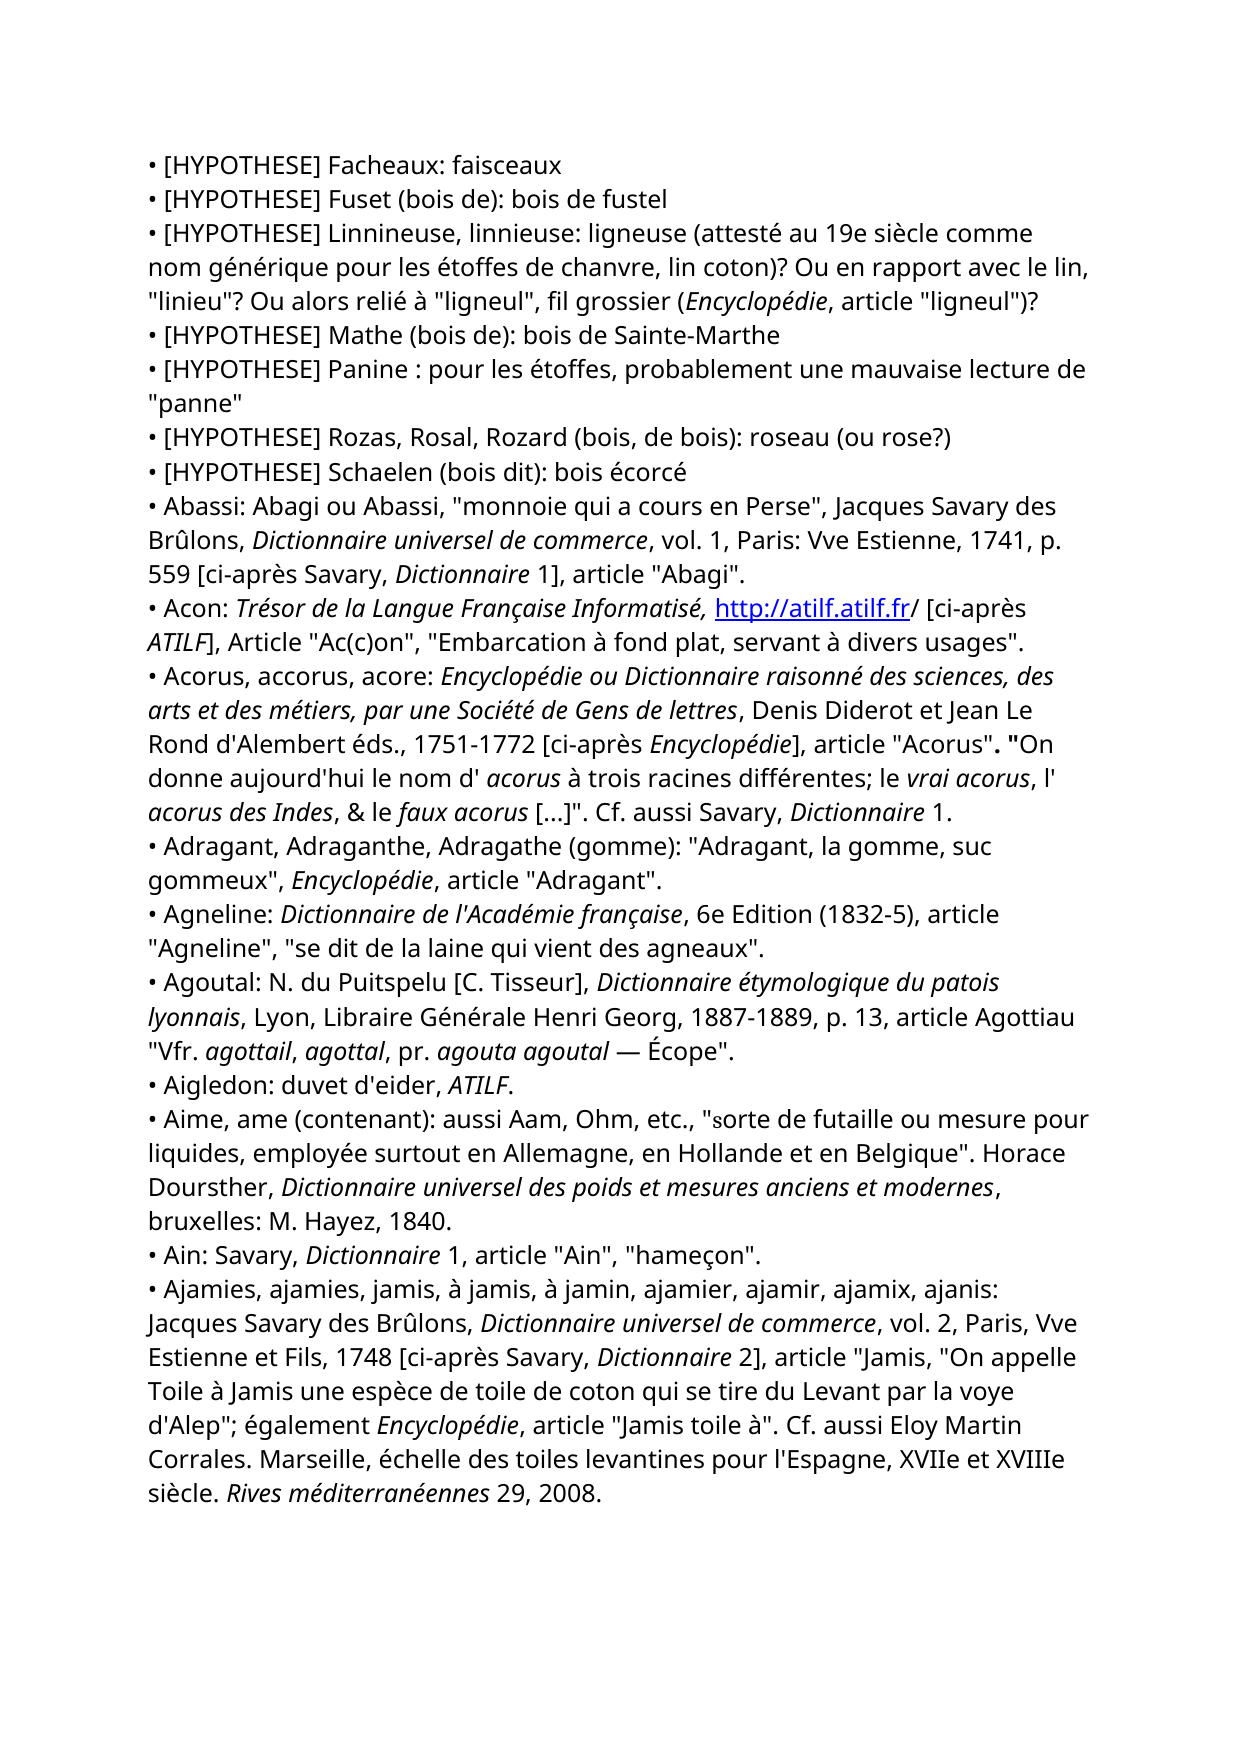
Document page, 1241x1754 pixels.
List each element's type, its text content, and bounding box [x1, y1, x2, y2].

text • Agoutal: N. du Puitspelu [C. Tisseur], Dictionnaire étymologique du patois lyonnais, Lyon, Libraire Générale Henri Georg, 1887-1889, p. 13, article Agottiau "Vfr. agottail, agottal, pr. agouta agoutal — Écope". [148, 965, 1093, 1067]
text • Adragant, Adraganthe, Adragathe (gomme): "Adragant, la gomme, suc gommeux", Encyclopédie, article "Adragant". [148, 829, 1093, 897]
text • [HYPOTHESE] Mathe (bois de): bois de Sainte-Marthe [148, 318, 1093, 352]
text • Acon: Trésor de la Langue Française Informatisé, http://atilf.atilf.fr/ [ci-après ATILF], Article "Ac(c)on", "Embarcation à fond plat, servant à divers usages". [148, 590, 1093, 658]
text • [HYPOTHESE] Linnineuse, linnieuse: ligneuse (attesté au 19e siècle comme nom générique pour les étoffes de chanvre, lin coton)? Ou en rapport avec le lin, "linieu"? Ou alors relié à "ligneul", fil grossier (Encyclopédie, article "ligneul")? [148, 216, 1093, 318]
text • [HYPOTHESE] Schaelen (bois dit): bois écorcé [148, 454, 1093, 488]
text • [HYPOTHESE] Fuset (bois de): bois de fustel [148, 182, 1093, 216]
text • Agneline: Dictionnaire de l'Académie française, 6e Edition (1832-5), article "Agneline", "se dit de la laine qui vient des agneaux". [148, 897, 1093, 965]
text • Abassi: Abagi ou Abassi, "monnoie qui a cours en Perse", Jacques Savary des Brûlons, Dictionnaire universel de commerce, vol. 1, Paris: Vve Estienne, 1741, p. 559 [ci-après Savary, Dictionnaire 1], article "Abagi". [148, 488, 1093, 590]
text • Ain: Savary, Dictionnaire 1, article "Ain", "hameçon". [148, 1238, 1093, 1272]
text • Acorus, accorus, acore: Encyclopédie ou Dictionnaire raisonné des sciences, des arts et des métiers, par une Société de Gens de lettres, Denis Diderot et Jean Le Rond d'Alembert éds., 1751-1772 [ci-après Encyclopédie], article "Acorus". "On donne aujourd'hui le nom d' acorus à trois racines différentes; le vrai acorus, l' acorus des Indes, & le faux acorus [...]". Cf. aussi Savary, Dictionnaire 1. [148, 658, 1093, 829]
text • [HYPOTHESE] Panine : pour les étoffes, probablement une mauvaise lecture de "panne" [148, 352, 1093, 420]
text • Aigledon: duvet d'eider, ATILF. [148, 1067, 1093, 1101]
text • [HYPOTHESE] Rozas, Rosal, Rozard (bois, de bois): roseau (ou rose?) [148, 420, 1093, 454]
text • [HYPOTHESE] Facheaux: faisceaux [148, 148, 1093, 182]
